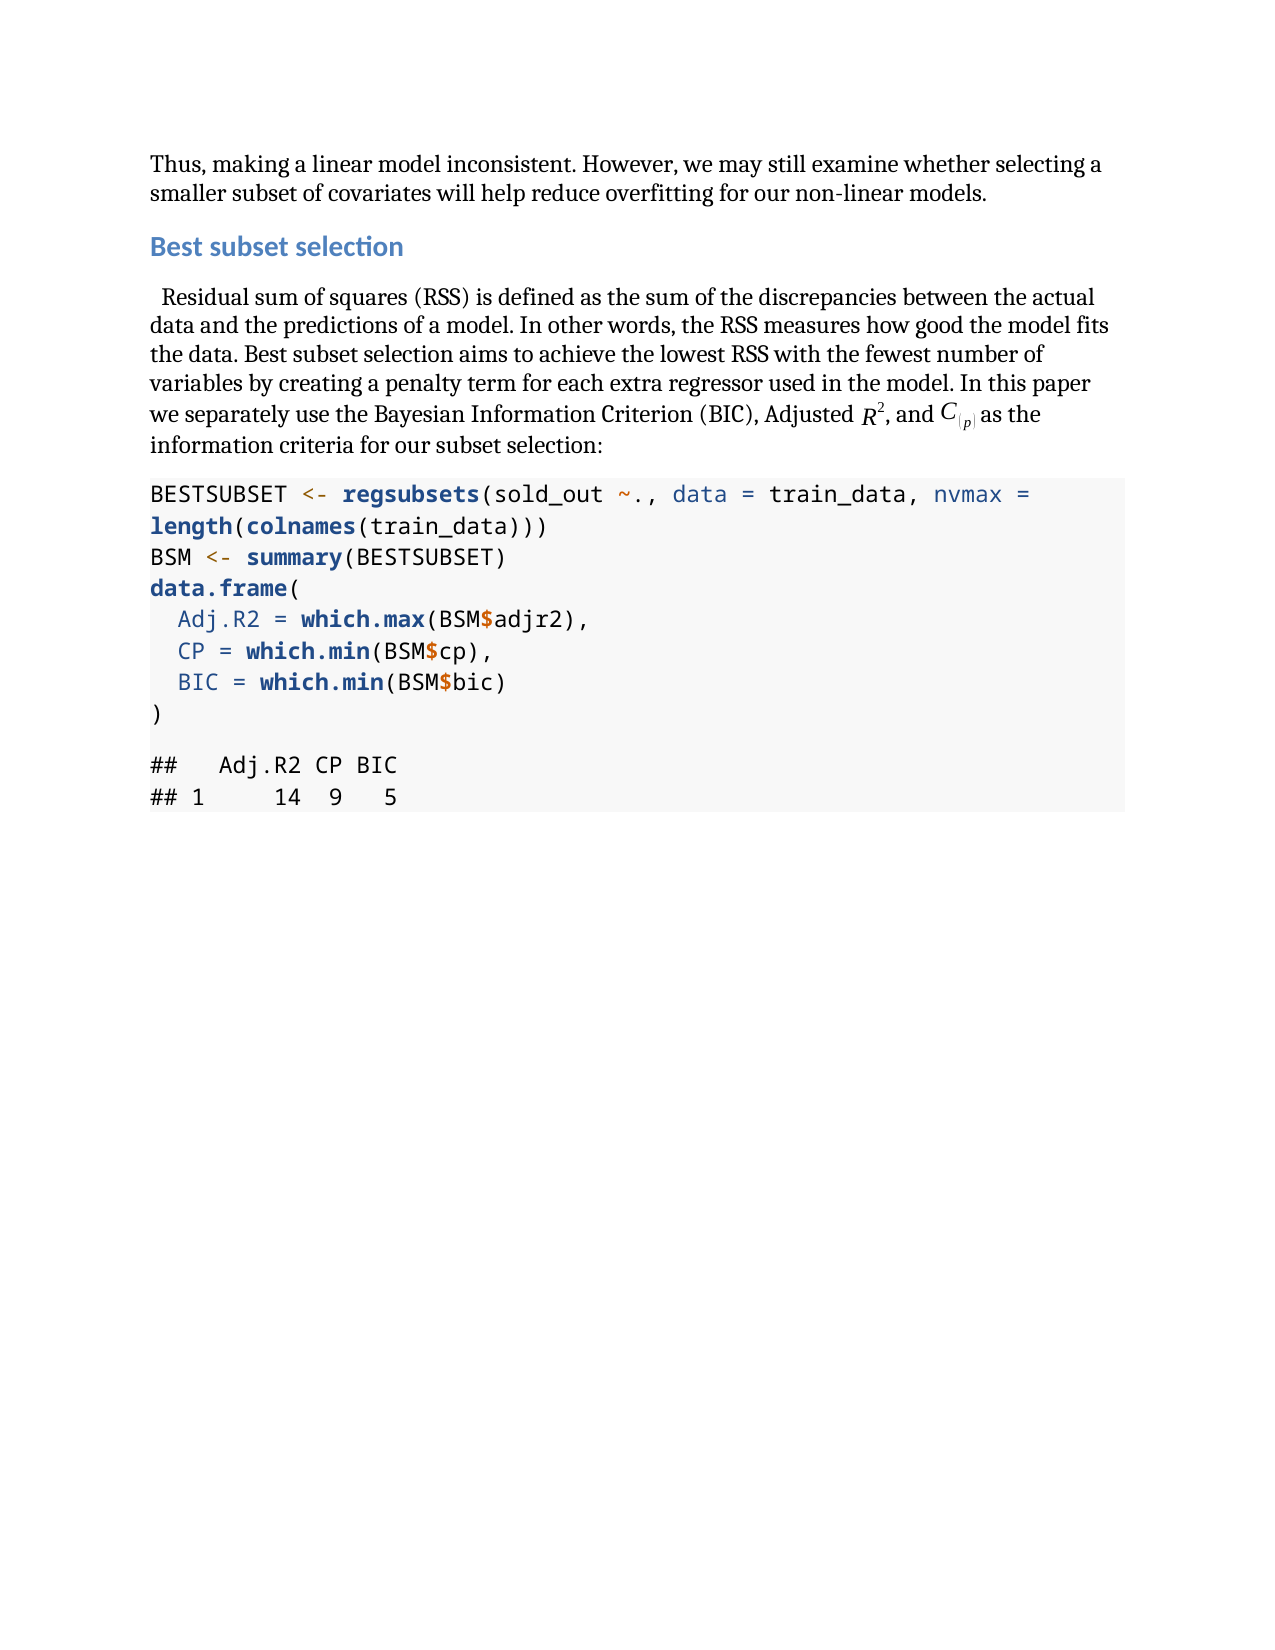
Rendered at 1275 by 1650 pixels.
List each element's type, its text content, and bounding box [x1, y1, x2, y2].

text BESTSUBSET <- regsubsets(sold_out ~., data = train_data, nvmax = length(colnames(train_data))) BSM <- summary(BESTSUBSET) data.frame( Adj.R2 = which.max(BSM$adjr2), CP = which.min(BSM$cp), BIC = which.min(BSM$bic) ) [150, 478, 1125, 728]
text ## Adj.R2 CP BIC ## 1 14 9 5 [150, 749, 1125, 812]
subtitle Best subset selection [150, 228, 1125, 264]
text Residual sum of squares (RSS) is defined as the sum of the discrepancies between the actual data and the predictions of a model. In other words, the RSS measures how good the model fits the data. Best subset selection aims to achieve the lowest RSS with the fewest number of variables by creating a penalty term for each extra regressor used in the model. In this paper we separately use the Bayesian Information Criterion (BIC), Adjusted , and as the information criteria for our subset selection: [150, 283, 1125, 460]
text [150, 150, 1125, 207]
